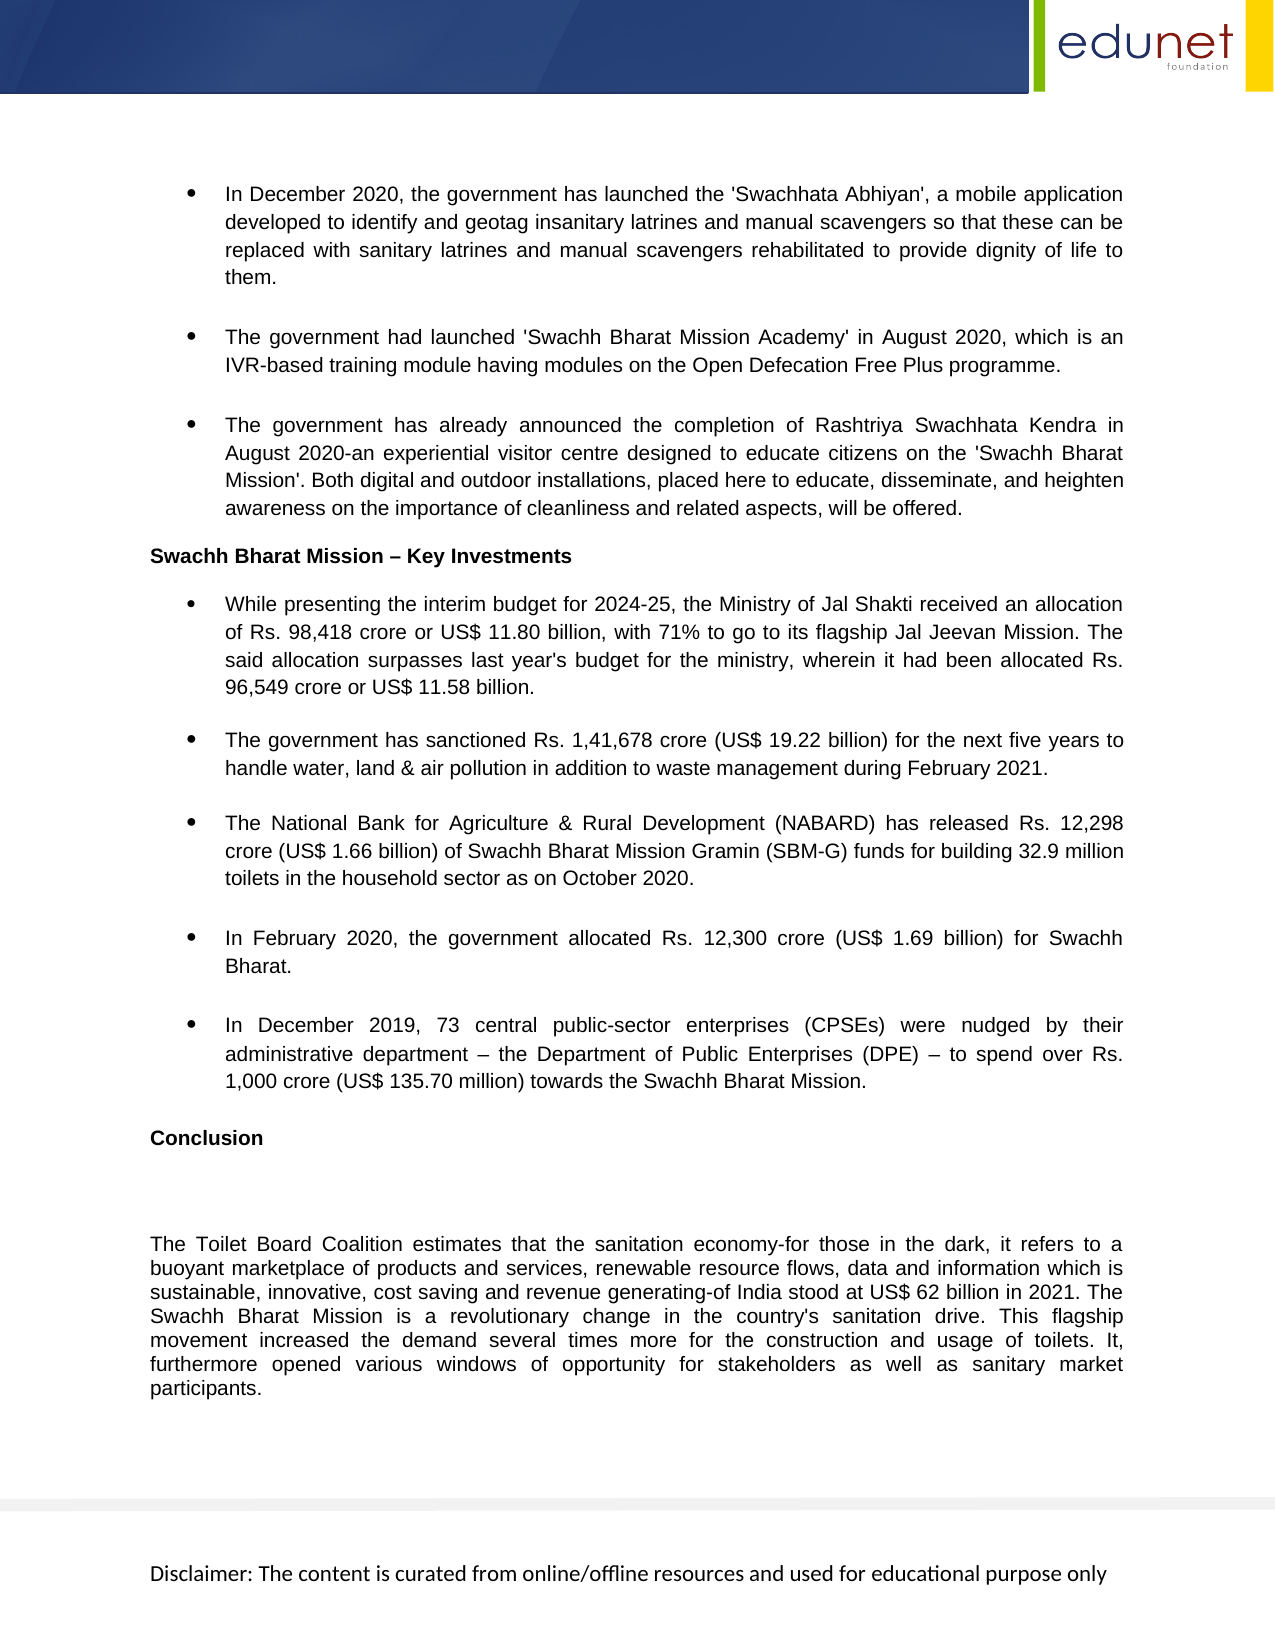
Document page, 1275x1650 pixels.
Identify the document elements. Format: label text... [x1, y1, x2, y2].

text Conclusion [150, 1126, 1125, 1149]
text Swachh Bharat Mission – Key Investments [150, 544, 1125, 568]
list In December 2020, the government has launched the 'Swachhata Abhiyan', a mobile application developed to identify and geotag insanitary latrines and manual scavengers so that these can be replaced with sanitary latrines and manual scavengers rehabilitated to provide dignity of life to them. [187, 182, 1125, 289]
list The government has already announced the completion of Rashtriya Swachhata Kendra in August 2020-an experiential visitor centre designed to educate citizens on the 'Swachh Bharat Mission'. Both digital and outdoor installations, placed here to educate, disseminate, and heighten awareness on the importance of cleanliness and related aspects, will be offered. [187, 413, 1125, 519]
list In December 2019, 73 central public-sector enterprises (CPSEs) were nudged by their administrative department – the Department of Public Enterprises (DPE) – to spend over Rs. 1,000 crore (US$ 135.70 million) towards the Swachh Bharat Mission. [187, 1013, 1125, 1093]
list While presenting the interim budget for 2024-25, the Ministry of Jal Shakti received an allocation of Rs. 98,418 crore or US$ 11.80 billion, with 71% to go to its flagship Jal Jeevan Mission. The said allocation surpasses last year's budget for the ministry, wherein it had been allocated Rs. 96,549 crore or US$ 11.58 billion. [187, 592, 1125, 699]
text The Toilet Board Coalition estimates that the sanitation economy-for those in the dark, it refers to a buoyant marketplace of products and services, renewable resource flows, data and information which is sustainable, innovative, cost saving and revenue generating-of India stood at US$ 62 billion in 2021. The Swachh Bharat Mission is a revolutionary change in the country's sanitation drive. This flagship movement increased the demand several times more for the construction and usage of toilets. It, furthermore opened various windows of opportunity for stakeholders as well as sanitary market participants. [150, 1232, 1125, 1399]
list The government had launched 'Swachh Bharat Mission Academy' in August 2020, which is an IVR-based training module having modules on the Open Defecation Free Plus programme. [187, 325, 1125, 377]
list The government has sanctioned Rs. 1,41,678 crore (US$ 19.22 billion) for the next five years to handle water, land & air pollution in addition to waste management during February 2021. [187, 727, 1125, 779]
list The National Bank for Agriculture & Rural Development (NABARD) has released Rs. 12,298 crore (US$ 1.66 billion) of Swachh Bharat Mission Gramin (SBM-G) funds for building 32.9 million toilets in the household sector as on October 2020. [187, 810, 1125, 890]
picture [1051, 17, 1241, 76]
list In February 2020, the government allocated Rs. 12,300 crore (US$ 1.69 billion) for Swachh Bharat. [187, 926, 1125, 978]
